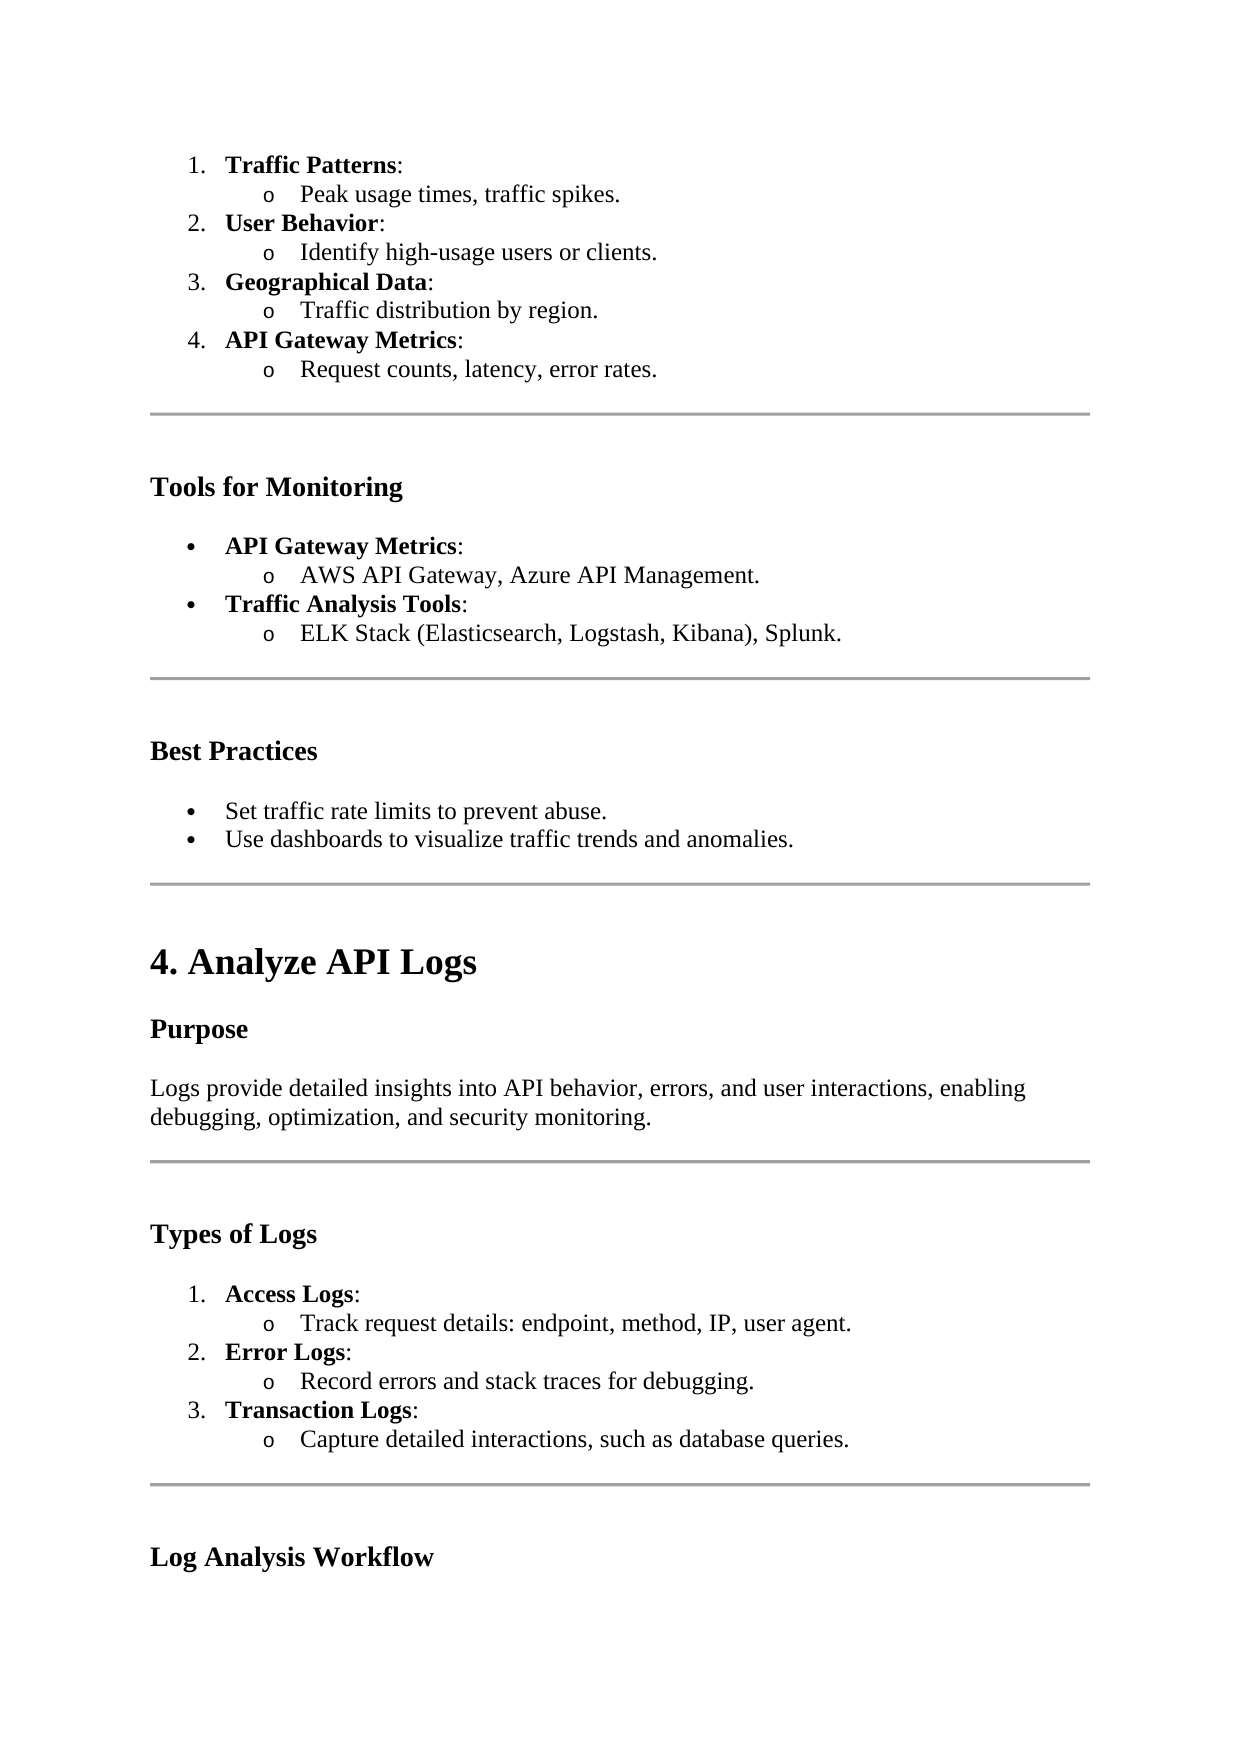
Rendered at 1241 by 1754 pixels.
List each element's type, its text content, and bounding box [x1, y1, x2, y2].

list Peak usage times, traffic spikes. [262, 179, 1090, 208]
list Transaction Logs: [187, 1396, 1090, 1424]
list ELK Stack (Elasticsearch, Logstash, Kibana), Splunk. [262, 618, 1090, 648]
list Record errors and stack traces for debugging. [262, 1366, 1090, 1396]
list Set traffic rate limits to prevent abuse. [187, 796, 1090, 824]
list User Behavior: [187, 208, 1090, 237]
text 4. Analyze API Logs [150, 940, 1090, 983]
text Tools for Monitoring [150, 470, 1090, 502]
list API Gateway Metrics: [187, 531, 1090, 560]
list Request counts, latency, error rates. [262, 354, 1090, 383]
list Access Logs: [187, 1279, 1090, 1308]
list Identify high-usage users or clients. [262, 237, 1090, 267]
text Types of Logs [150, 1217, 1090, 1250]
list Geographical Data: [187, 267, 1090, 295]
list API Gateway Metrics: [187, 325, 1090, 354]
list Traffic distribution by region. [262, 295, 1090, 325]
list Traffic Analysis Tools: [187, 589, 1090, 618]
list Capture detailed interactions, such as database queries. [262, 1424, 1090, 1454]
list Traffic Patterns: [187, 150, 1090, 179]
list Use dashboards to visualize traffic trends and anomalies. [187, 824, 1090, 853]
list Track request details: endpoint, method, IP, user agent. [262, 1308, 1090, 1337]
text Purpose [150, 1012, 1090, 1044]
list Error Logs: [187, 1337, 1090, 1366]
text Best Practices [150, 734, 1090, 767]
list AWS API Gateway, Azure API Management. [262, 560, 1090, 589]
text Log Analysis Workflow [150, 1540, 1090, 1573]
text Logs provide detailed insights into API behavior, errors, and user interactions, enabling debugging, optimization, and security monitoring. [150, 1073, 1090, 1131]
